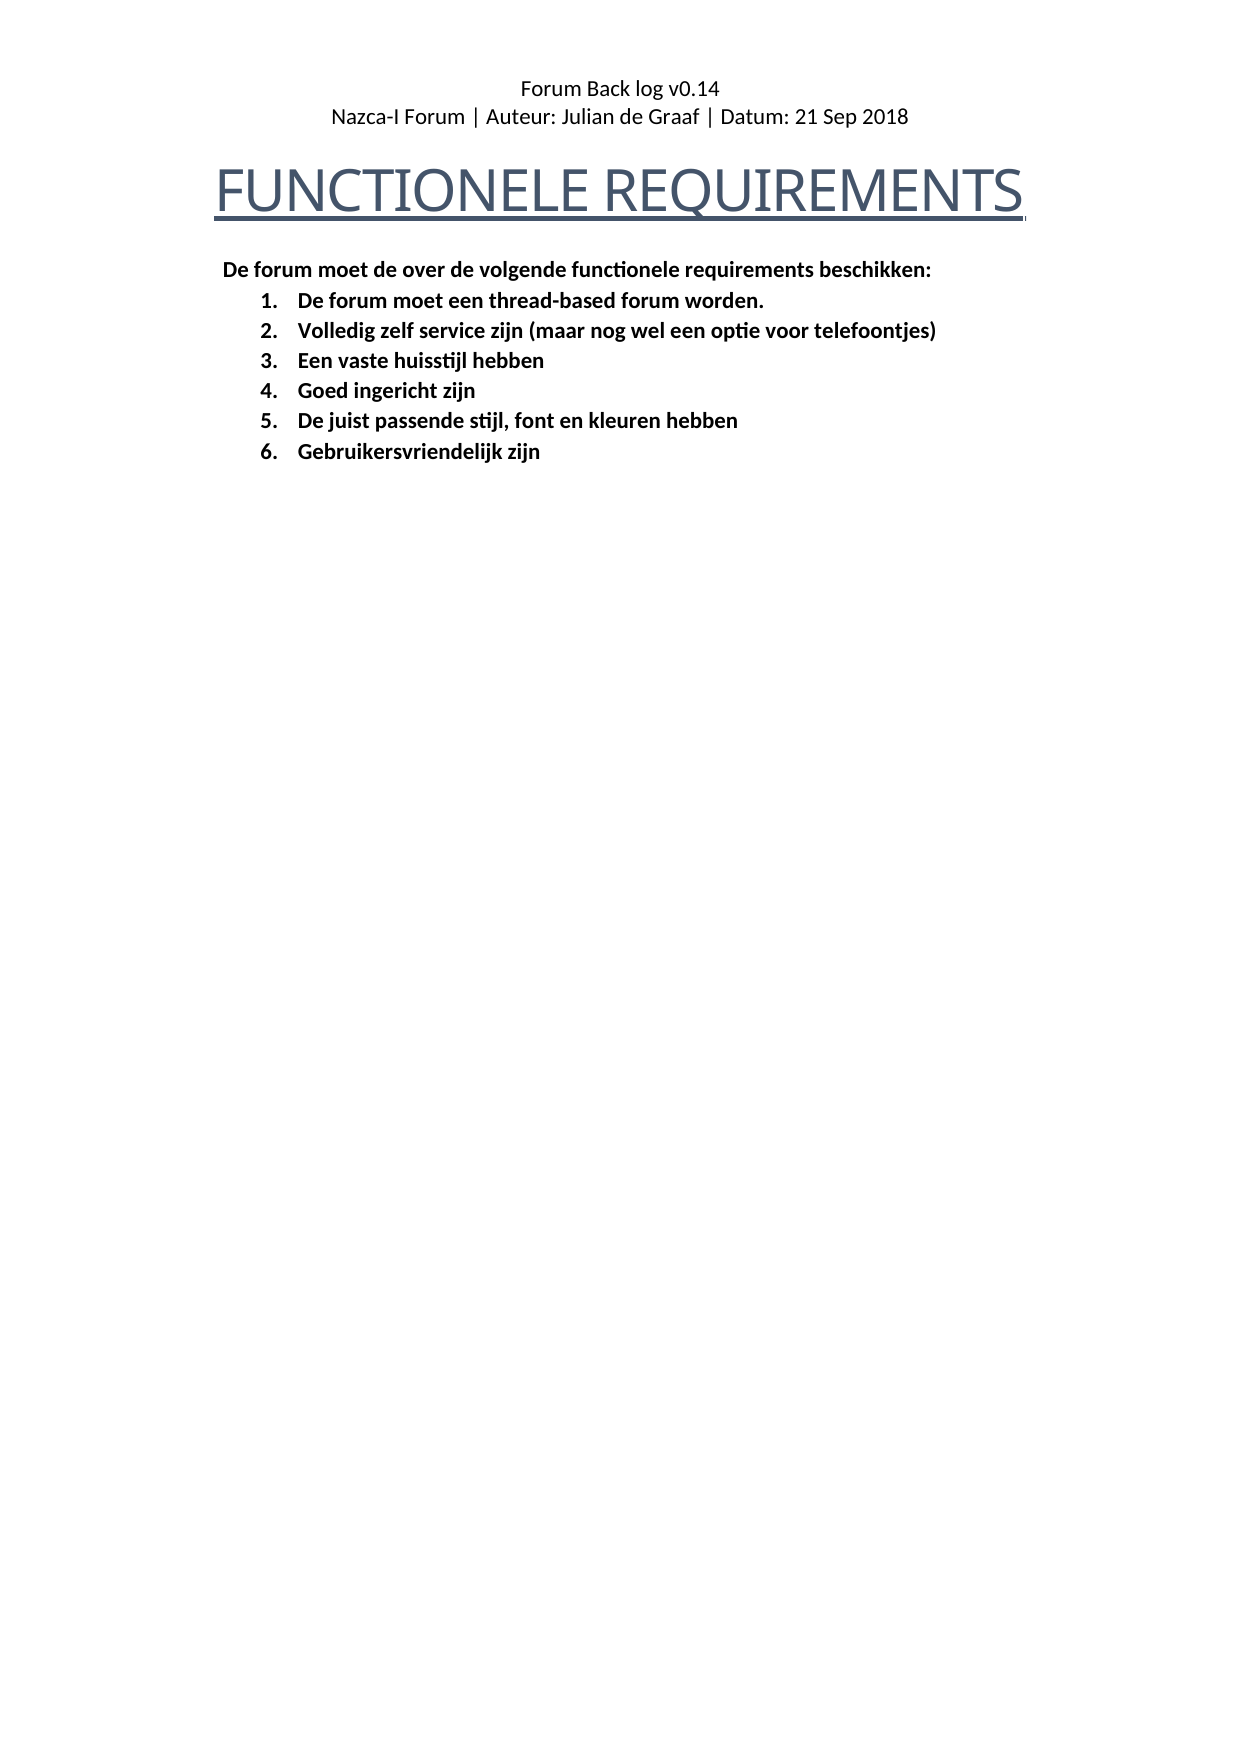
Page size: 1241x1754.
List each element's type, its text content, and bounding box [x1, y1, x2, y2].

list Goed ingericht zijn [260, 376, 1093, 404]
list Volledig zelf service zijn (maar nog wel een optie voor telefoontjes) [260, 316, 1093, 344]
list Een vaste huisstijl hebben [260, 346, 1093, 374]
list De juist passende stijl, font en kleuren hebben [260, 407, 1093, 434]
list De forum moet een thread-based forum worden. [260, 286, 1093, 314]
list De forum moet de over de volgende functionele requirements beschikken: [223, 256, 1093, 283]
title Functionele requirements [148, 158, 1093, 225]
list Gebruikersvriendelijk zijn [260, 437, 1093, 465]
